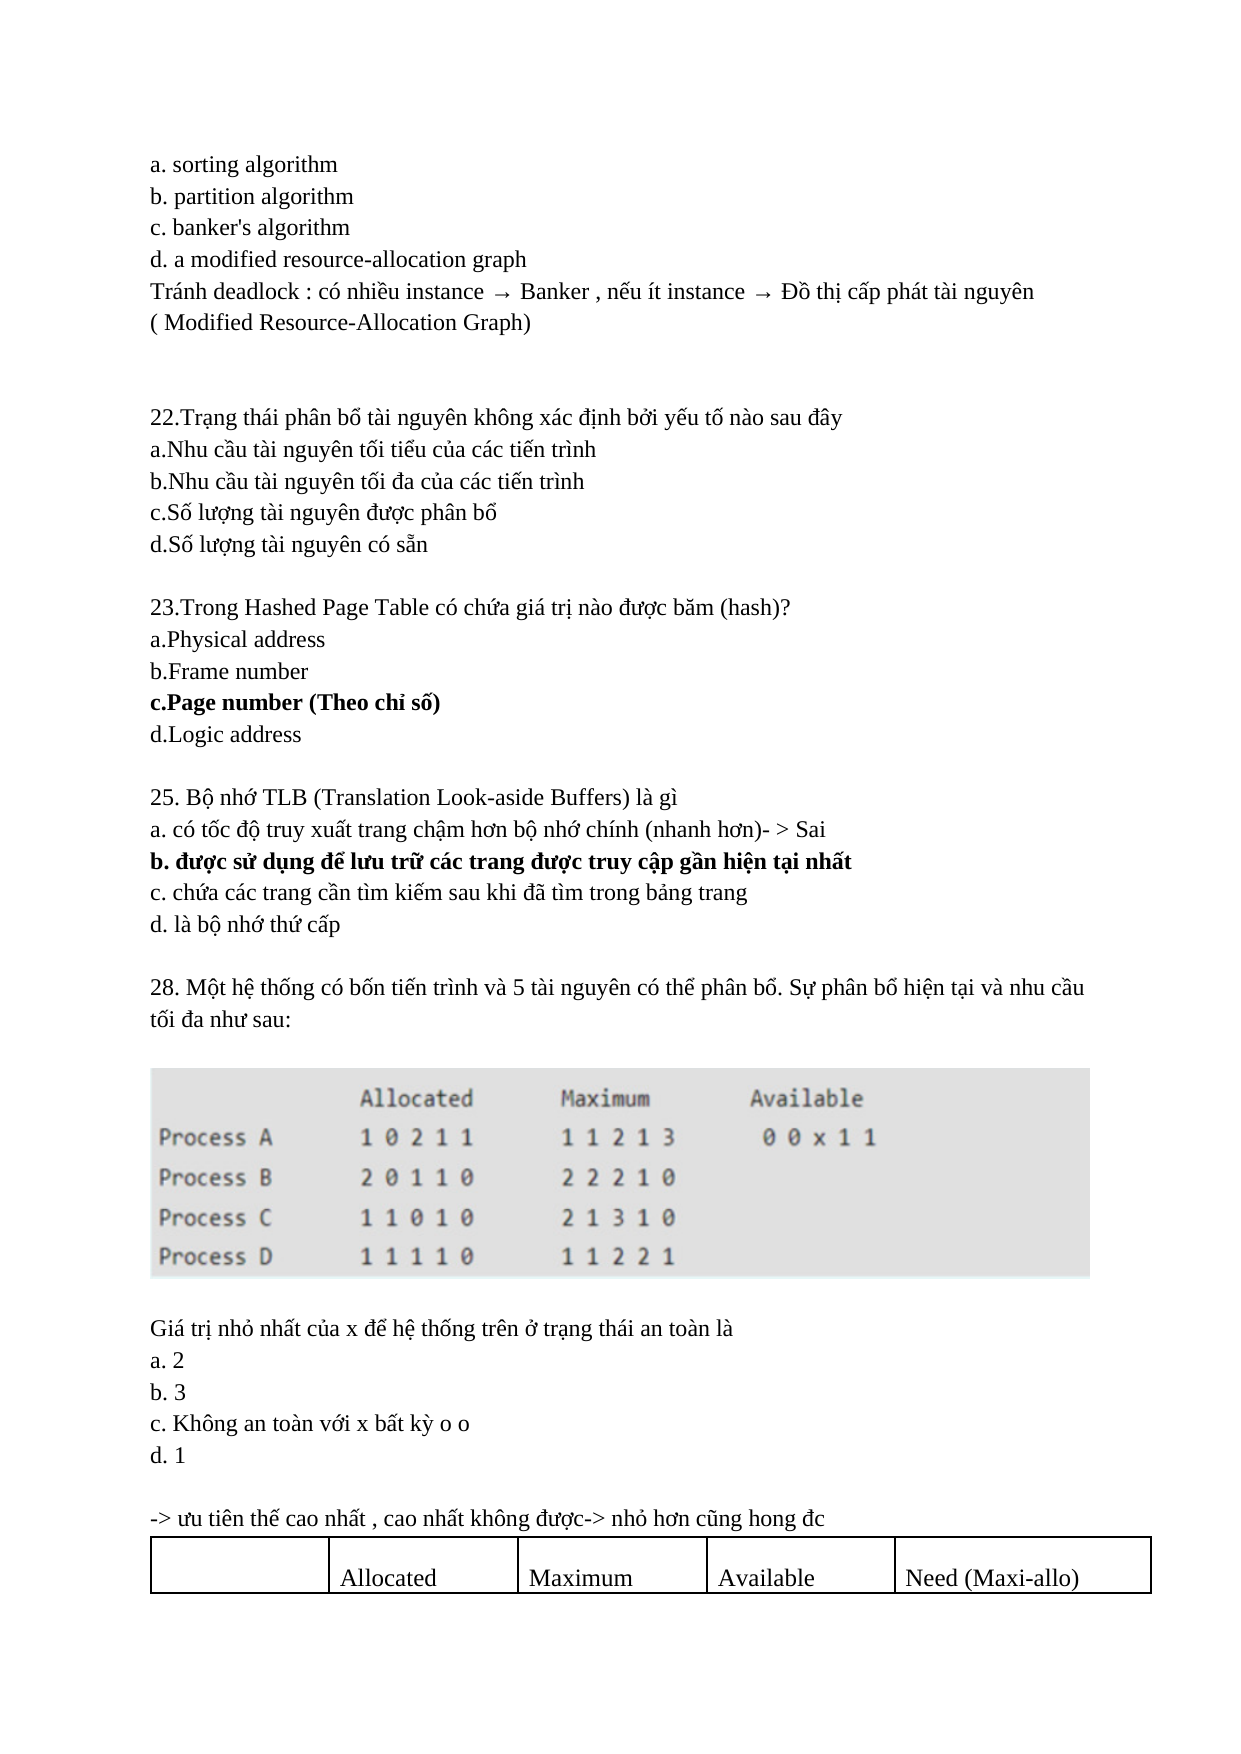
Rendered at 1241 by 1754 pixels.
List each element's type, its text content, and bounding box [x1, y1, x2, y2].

text 22.Trạng thái phân bổ tài nguyên không xác định bởi yếu tố nào sau đây [150, 403, 1090, 431]
text b. được sử dụng để lưu trữ các trang được truy cập gần hiện tại nhất [150, 847, 1090, 874]
text a. sorting algorithm [150, 150, 1090, 178]
text d.Số lượng tài nguyên có sẵn [150, 530, 1090, 558]
text d.Logic address [150, 720, 1090, 748]
table_header Available [708, 1538, 894, 1592]
text b. 3 [150, 1378, 1090, 1405]
text d. a modified resource-allocation graph [150, 245, 1090, 273]
text c. chứa các trang cần tìm kiếm sau khi đã tìm trong bảng trang [150, 878, 1090, 906]
text b.Nhu cầu tài nguyên tối đa của các tiến trình [150, 467, 1090, 494]
table_header Maximum [519, 1538, 706, 1592]
text c. Không an toàn với x bất kỳ о о [150, 1409, 1090, 1437]
table_header Allocated [330, 1538, 517, 1592]
text c.Số lượng tài nguyên được phân bổ [150, 498, 1090, 526]
table_header [152, 1538, 328, 1592]
text -> ưu tiên thế cao nhất , cao nhất không được-> nhỏ hơn cũng hong đc [150, 1504, 1090, 1532]
text Tránh deadlock : có nhiều instance → Banker , nếu ít instance → Đồ thị cấp phát tài nguyên ( Modified Resource-Allocation Graph) [150, 277, 1090, 336]
text a. 2 [150, 1346, 1090, 1373]
text b. partition algorithm [150, 182, 1090, 209]
text a. có tốc độ truy xuất trang chậm hơn bộ nhớ chính (nhanh hơn)- > Sai [150, 815, 1090, 843]
text 23.Trong Hashed Page Table có chứa giá trị nào được băm (hash)? [150, 593, 1090, 621]
text d. là bộ nhớ thứ cấp [150, 910, 1090, 938]
text b.Frame number [150, 657, 1090, 684]
picture [150, 1068, 1090, 1279]
text 28. Một hệ thống có bốn tiến trình và 5 tài nguyên có thể phân bổ. Sự phân bổ hiện tại và nhu cầu tối đa như sau: [150, 973, 1090, 1033]
text c. banker's algorithm [150, 213, 1090, 241]
text a.Nhu cầu tài nguyên tối tiểu của các tiến trình [150, 435, 1090, 463]
text c.Page number (Theo chỉ số) [150, 688, 1090, 716]
text 25. Bộ nhớ TLB (Translation Look-aside Buffers) là gì [150, 783, 1090, 811]
text a.Physical address [150, 625, 1090, 653]
text d. 1 [150, 1441, 1090, 1468]
table_header Need (Maxi-allo) [896, 1538, 1150, 1592]
text Giá trị nhỏ nhất của x để hệ thống trên ở trạng thái an toàn là [150, 1314, 1090, 1342]
